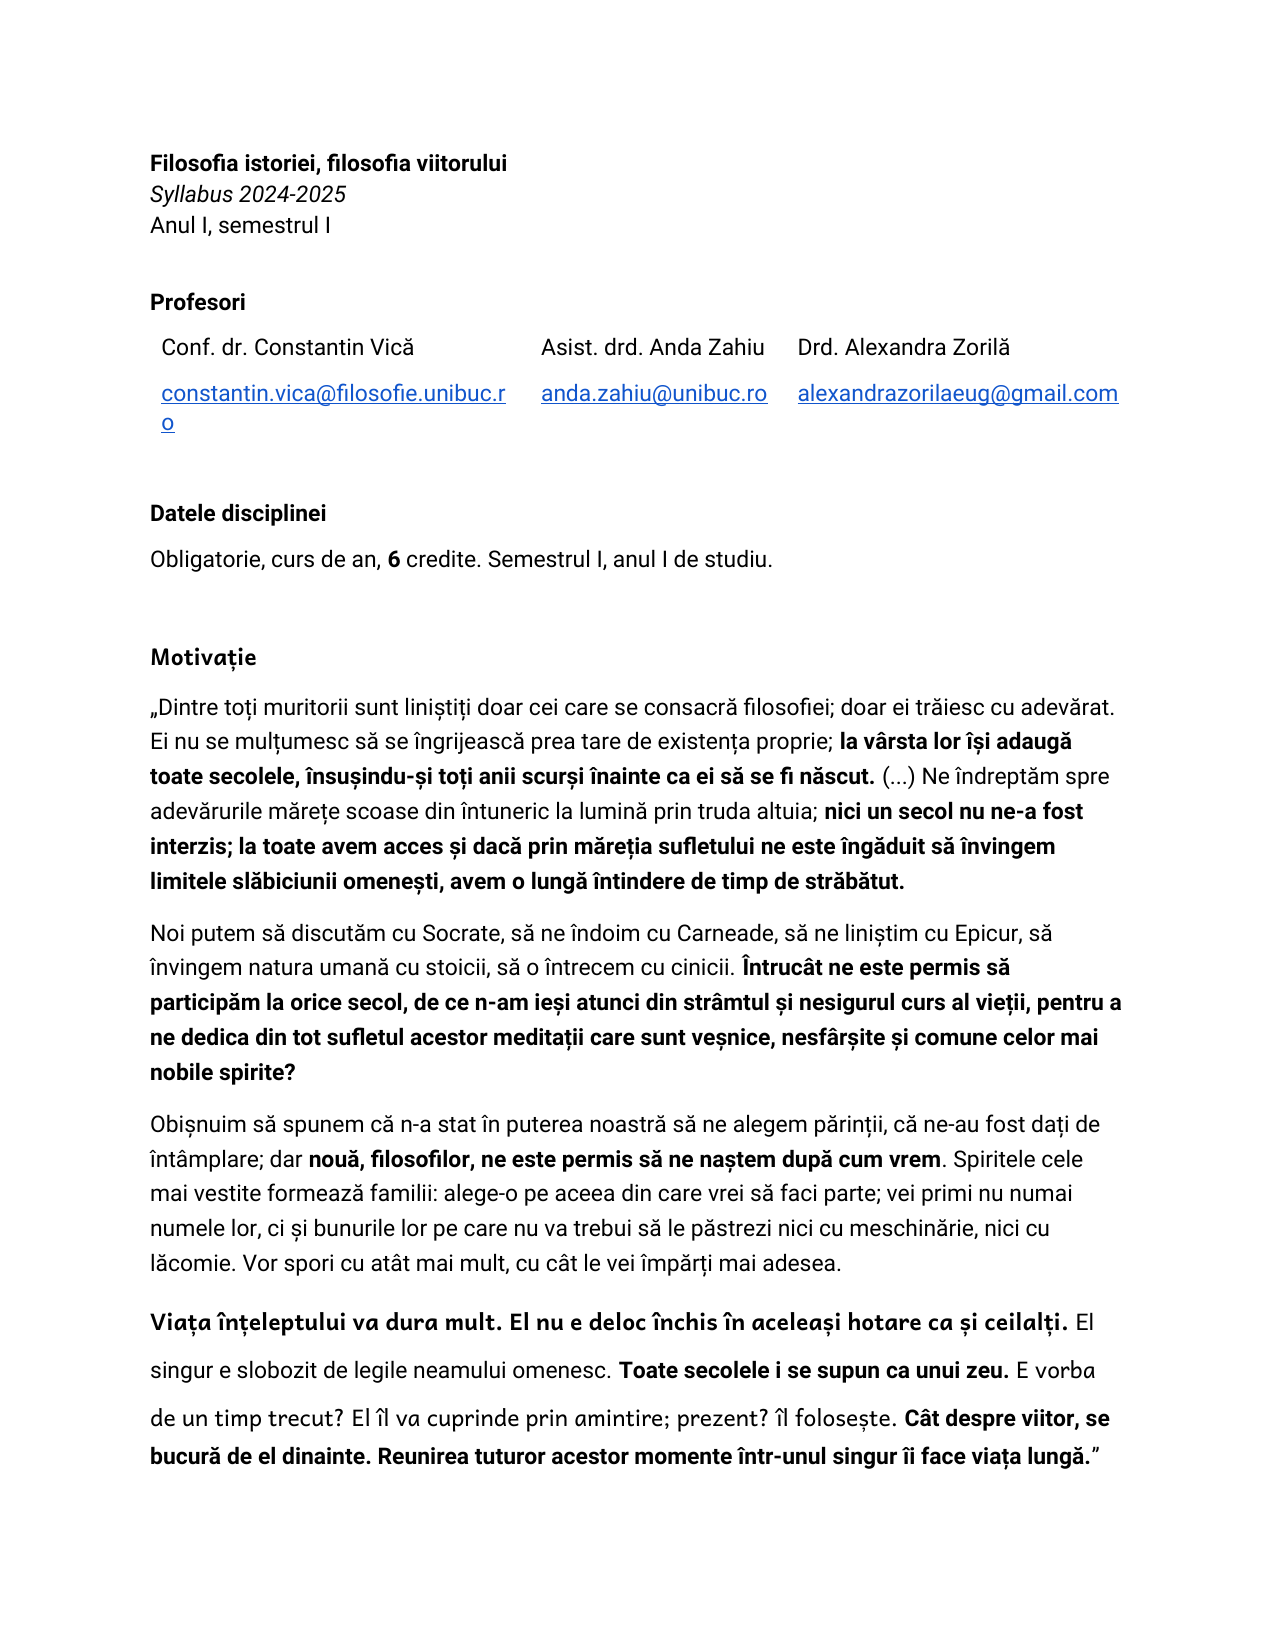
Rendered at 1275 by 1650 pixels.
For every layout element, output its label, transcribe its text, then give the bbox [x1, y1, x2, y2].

text Viața înțeleptului va dura mult. El nu e deloc închis în aceleași hotare ca și ceilalți. El singur e slobozit de legile neamului omenesc. Toate secolele i se supun ca unui zeu. E vorba de un timp trecut? El îl va cuprinde prin amintire; prezent? îl folosește. Cât despre viitor, se bucură de el dinainte. Reunirea tuturor acestor momente într-unul singur îi face viața lungă.” [150, 1302, 1125, 1470]
subtitle Datele disciplinei [150, 500, 1125, 527]
text Filosofia istoriei, filosofia viitorului [150, 150, 1125, 177]
table_cell anda.zahiu@unibuc.ro [530, 380, 786, 454]
table_header Conf. dr. Constantin Vică [150, 334, 529, 380]
subtitle Profesori [150, 289, 1125, 316]
text Anul I, semestrul I [150, 212, 1125, 239]
text Obișnuim să spunem că n-a stat în puterea noastră să ne alegem părinții, că ne-au fost dați de întâmplare; dar nouă, filosofilor, ne este permis să ne naștem după cum vrem. Spiritele cele mai vestite formează familii: alege-o pe aceea din care vrei să faci parte; vei primi nu numai numele lor, ci și bunurile lor pe care nu va trebui să le păstrezi nici cu meschinărie, nici cu lăcomie. Vor spori cu atât mai mult, cu cât le vei împărți mai adesea. [150, 1111, 1125, 1277]
table_cell alexandrazorilaeug@gmail.com [786, 380, 1156, 454]
subtitle Motivație [150, 637, 1125, 674]
table_header Drd. Alexandra Zorilă [786, 334, 1156, 380]
text Obligatorie, curs de an, 6 credite. Semestrul I, anul I de studiu. [150, 546, 1125, 573]
text Noi putem să discutăm cu Socrate, să ne îndoim cu Carneade, să ne liniștim cu Epicur, să învingem natura umană cu stoicii, să o întrecem cu cinicii. Întrucât ne este permis să participăm la orice secol, de ce n-am ieși atunci din strâmtul și nesigurul curs al vieții, pentru a ne dedica din tot sufletul acestor meditații care sunt veșnice, nesfârșite și comune celor mai nobile spirite? [150, 920, 1125, 1086]
table_cell constantin.vica@filosofie.unibuc.ro [150, 380, 529, 454]
table_header Asist. drd. Anda Zahiu [530, 334, 786, 380]
text „Dintre toți muritorii sunt liniștiți doar cei care se consacră filosofiei; doar ei trăiesc cu adevărat. Ei nu se mulțumesc să se îngrijească prea tare de existența proprie; la vârsta lor își adaugă toate secolele, însușindu-și toți anii scurși înainte ca ei să se fi născut. (...) Ne îndreptăm spre adevărurile mărețe scoase din întuneric la lumină prin truda altuia; nici un secol nu ne-a fost interzis; la toate avem acces și dacă prin măreția sufletului ne este îngăduit să învingem limitele slăbiciunii omenești, avem o lungă întindere de timp de străbătut. [150, 694, 1125, 895]
text Syllabus 2024-2025 [150, 181, 1125, 208]
